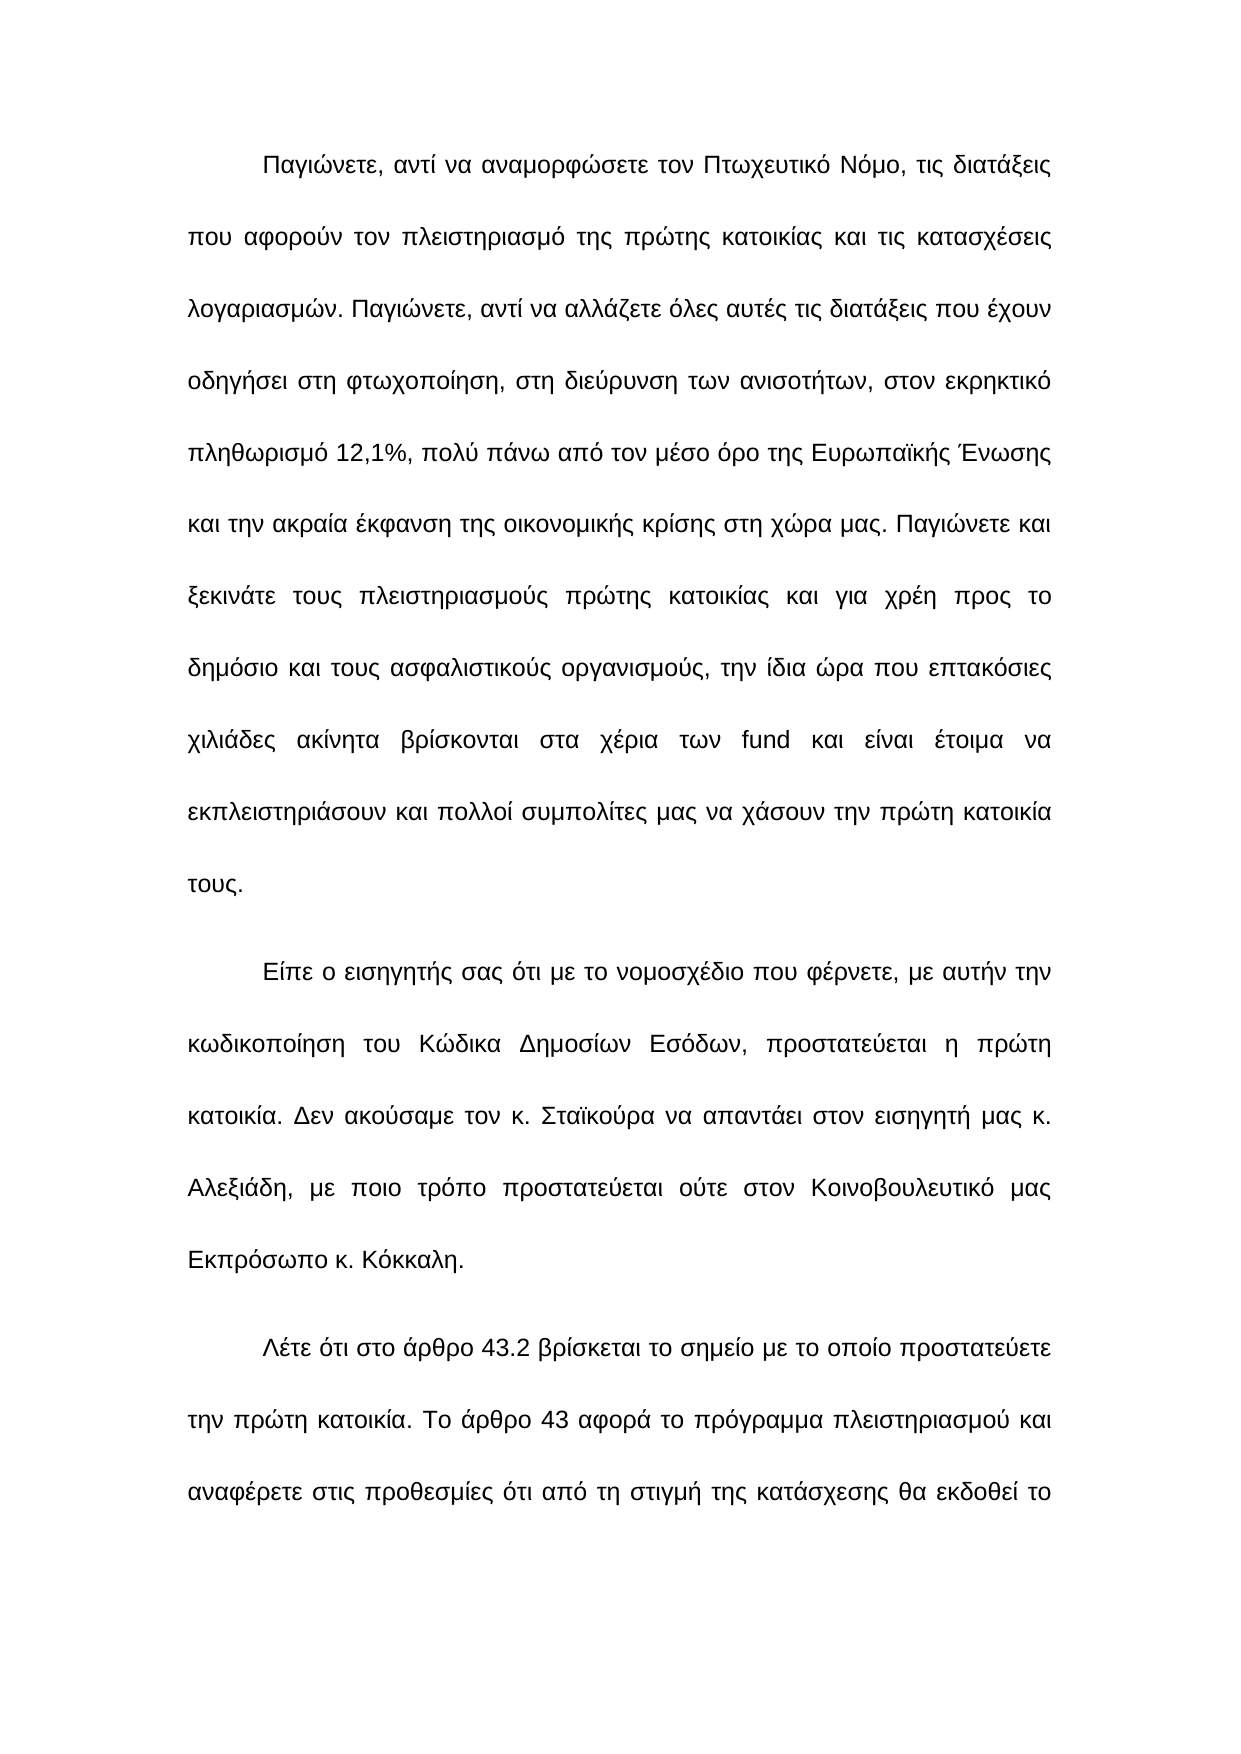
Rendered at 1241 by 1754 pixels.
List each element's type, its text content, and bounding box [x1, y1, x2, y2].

text Είπε ο εισηγητής σας ότι με το νομοσχέδιο που φέρνετε, με αυτήν την κωδικοποίηση του Κώδικα Δημοσίων Εσόδων, προστατεύεται η πρώτη κατοικία. Δεν ακούσαμε τον κ. Σταϊκούρα να απαντάει στον εισηγητή μας κ. Αλεξιάδη, με ποιο τρόπο προστατεύεται ούτε στον Κοινοβουλευτικό μας Εκπρόσωπο κ. Κόκκαλη. [187, 957, 1053, 1273]
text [187, 1333, 1053, 1506]
text Παγιώνετε, αντί να αναμορφώσετε τον Πτωχευτικό Νόμο, τις διατάξεις που αφορούν τον πλειστηριασμό της πρώτης κατοικίας και τις κατασχέσεις λογαριασμών. Παγιώνετε, αντί να αλλάζετε όλες αυτές τις διατάξεις που έχουν οδηγήσει στη φτωχοποίηση, στη διεύρυνση των ανισοτήτων, στον εκρηκτικό πληθωρισμό 12,1%, πολύ πάνω από τον μέσο όρο της Ευρωπαϊκής Ένωσης και την ακραία έκφανση της οικονομικής κρίσης στη χώρα μας. Παγιώνετε και ξεκινάτε τους πλειστηριασμούς πρώτης κατοικίας και για χρέη προς το δημόσιο και τους ασφαλιστικούς οργανισμούς, την ίδια ώρα που επτακόσιες χιλιάδες ακίνητα βρίσκονται στα χέρια των fund και είναι έτοιμα να εκπλειστηριάσουν και πολλοί συμπολίτες μας να χάσουν την πρώτη κατοικία τους. [187, 150, 1053, 897]
